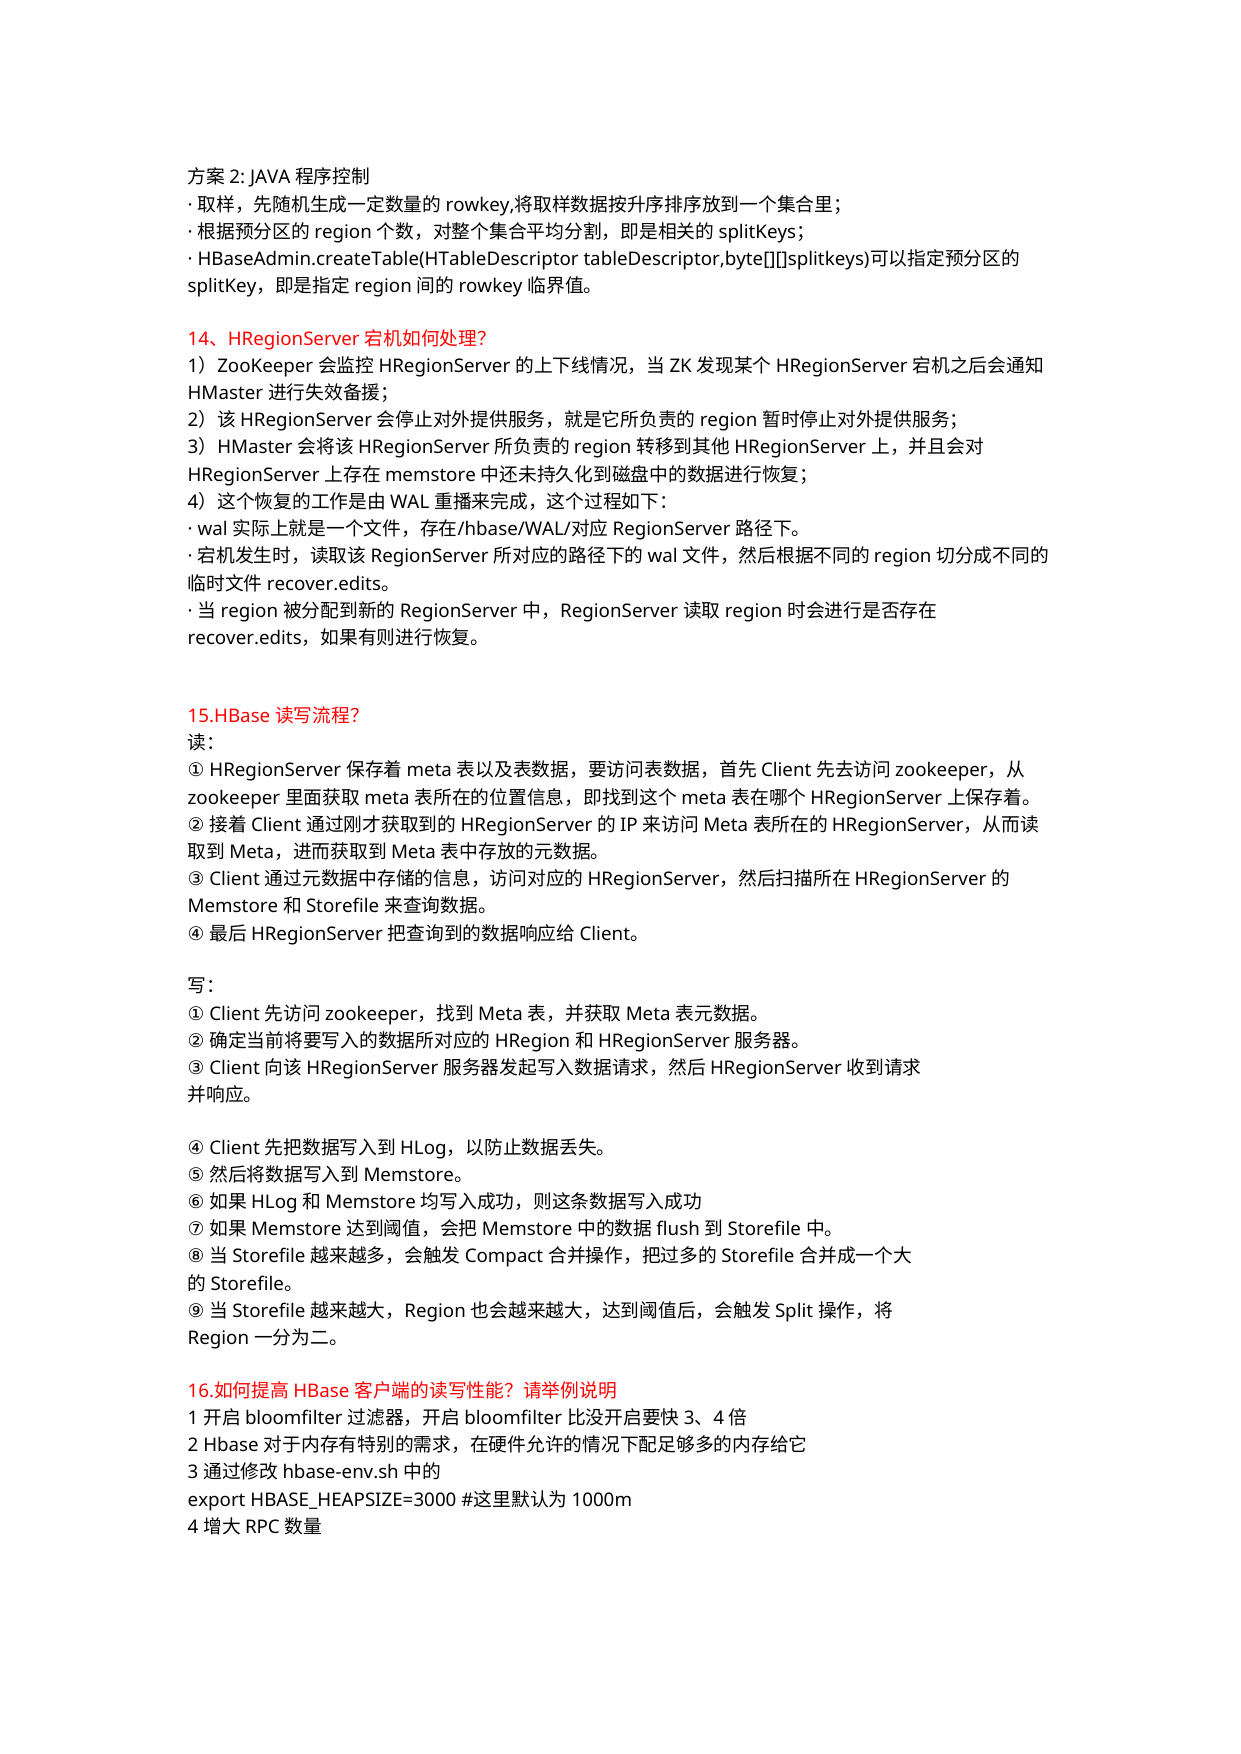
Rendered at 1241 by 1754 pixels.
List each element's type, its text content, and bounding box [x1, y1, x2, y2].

text 的 Storefile。 [187, 1268, 1053, 1296]
text 并响应。 [187, 1080, 1053, 1107]
text ① HRegionServer 保存着 meta 表以及表数据，要访问表数据，首先 Client 先去访问zookeeper，从 zookeeper 里面获取 meta 表所在的位置信息，即找到这个 meta 表在哪个HRegionServer 上保存着。 [187, 755, 1053, 809]
text ③ Client 向该 HRegionServer 服务器发起写入数据请求，然后 HRegionServer 收到请求 [187, 1052, 1053, 1080]
text export HBASE_HEAPSIZE=3000 #这里默认为 1000m [187, 1484, 1053, 1511]
text ⑦ 如果 Memstore 达到阈值，会把 Memstore 中的数据 flush 到 Storefile 中。 [187, 1214, 1053, 1241]
text 4）这个恢复的工作是由 WAL 重播来完成，这个过程如下： [187, 487, 1053, 514]
text 4 增大 RPC 数量 [187, 1511, 1053, 1538]
text ① Client 先访问 zookeeper，找到 Meta 表，并获取 Meta 表元数据。 [187, 998, 1053, 1025]
text ② 接着 Client 通过刚才获取到的 HRegionServer 的 IP 来访问 Meta 表所在的HRegionServer，从而读取到 Meta，进而获取到 Meta 表中存放的元数据。 [187, 809, 1053, 864]
text 14、HRegionServer 宕机如何处理？ [187, 323, 1053, 351]
text · 当 region 被分配到新的 RegionServer 中，RegionServer 读取 region 时会进行是否存在 recover.edits，如果有则进行恢复。 [187, 595, 1053, 650]
text ⑧ 当 Storefile 越来越多，会触发 Compact 合并操作，把过多的 Storefile 合并成一个大 [187, 1241, 1053, 1268]
text 1 开启 bloomfilter 过滤器，开启 bloomfilter 比没开启要快 3、4 倍 [187, 1403, 1053, 1430]
text 3）HMaster 会将该 HRegionServer 所负责的 region 转移到其他 HRegionServer 上，并且会对 HRegionServer 上存在 memstore 中还未持久化到磁盘中的数据进行恢复； [187, 432, 1053, 487]
text 2 Hbase 对于内存有特别的需求，在硬件允许的情况下配足够多的内存给它 [187, 1430, 1053, 1457]
text ③ Client 通过元数据中存储的信息，访问对应的 HRegionServer，然后扫描所在HRegionServer 的 Memstore 和 Storefile 来查询数据。 [187, 864, 1053, 918]
text 1）ZooKeeper 会监控 HRegionServer 的上下线情况，当 ZK 发现某个 HRegionServer 宕机之后会通知 HMaster 进行失效备援； [187, 351, 1053, 405]
text ⑤ 然后将数据写入到 Memstore。 [187, 1159, 1053, 1187]
text ② 确定当前将要写入的数据所对应的 HRegion 和 HRegionServer 服务器。 [187, 1025, 1053, 1052]
text 2）该 HRegionServer 会停止对外提供服务，就是它所负责的 region 暂时停止对外提供服务； [187, 405, 1053, 432]
text Region 一分为二。 [187, 1323, 1053, 1350]
text · HBaseAdmin.createTable(HTableDescriptor tableDescriptor,byte[][]splitkeys)可以指定预分区的 splitKey，即是指定 region 间的 rowkey 临界值。 [187, 243, 1053, 298]
text · 宕机发生时，读取该 RegionServer 所对应的路径下的 wal 文件，然后根据不同的region 切分成不同的临时文件 recover.edits。 [187, 541, 1053, 595]
text · 取样，先随机生成一定数量的 rowkey,将取样数据按升序排序放到一个集合里； [187, 189, 1053, 216]
text 3 通过修改 hbase-env.sh 中的 [187, 1457, 1053, 1484]
text 16.如何提高 HBase 客户端的读写性能？请举例说明 [187, 1375, 1053, 1403]
text · wal 实际上就是一个文件，存在/hbase/WAL/对应 RegionServer 路径下。 [187, 514, 1053, 541]
text ⑥ 如果 HLog 和 Memstore 均写入成功，则这条数据写入成功 [187, 1187, 1053, 1214]
text 15.HBase 读写流程？ [187, 701, 1053, 728]
text ④ Client 先把数据写入到 HLog，以防止数据丢失。 [187, 1132, 1053, 1159]
text 方案 2: JAVA 程序控制 [187, 162, 1053, 189]
text ⑨ 当 Storefile 越来越大，Region 也会越来越大，达到阈值后，会触发 Split 操作，将 [187, 1296, 1053, 1323]
text 读： [187, 728, 1053, 755]
text · 根据预分区的 region 个数，对整个集合平均分割，即是相关的 splitKeys； [187, 216, 1053, 243]
text ④ 最后 HRegionServer 把查询到的数据响应给 Client。 [187, 918, 1053, 945]
text 写： [187, 971, 1053, 998]
